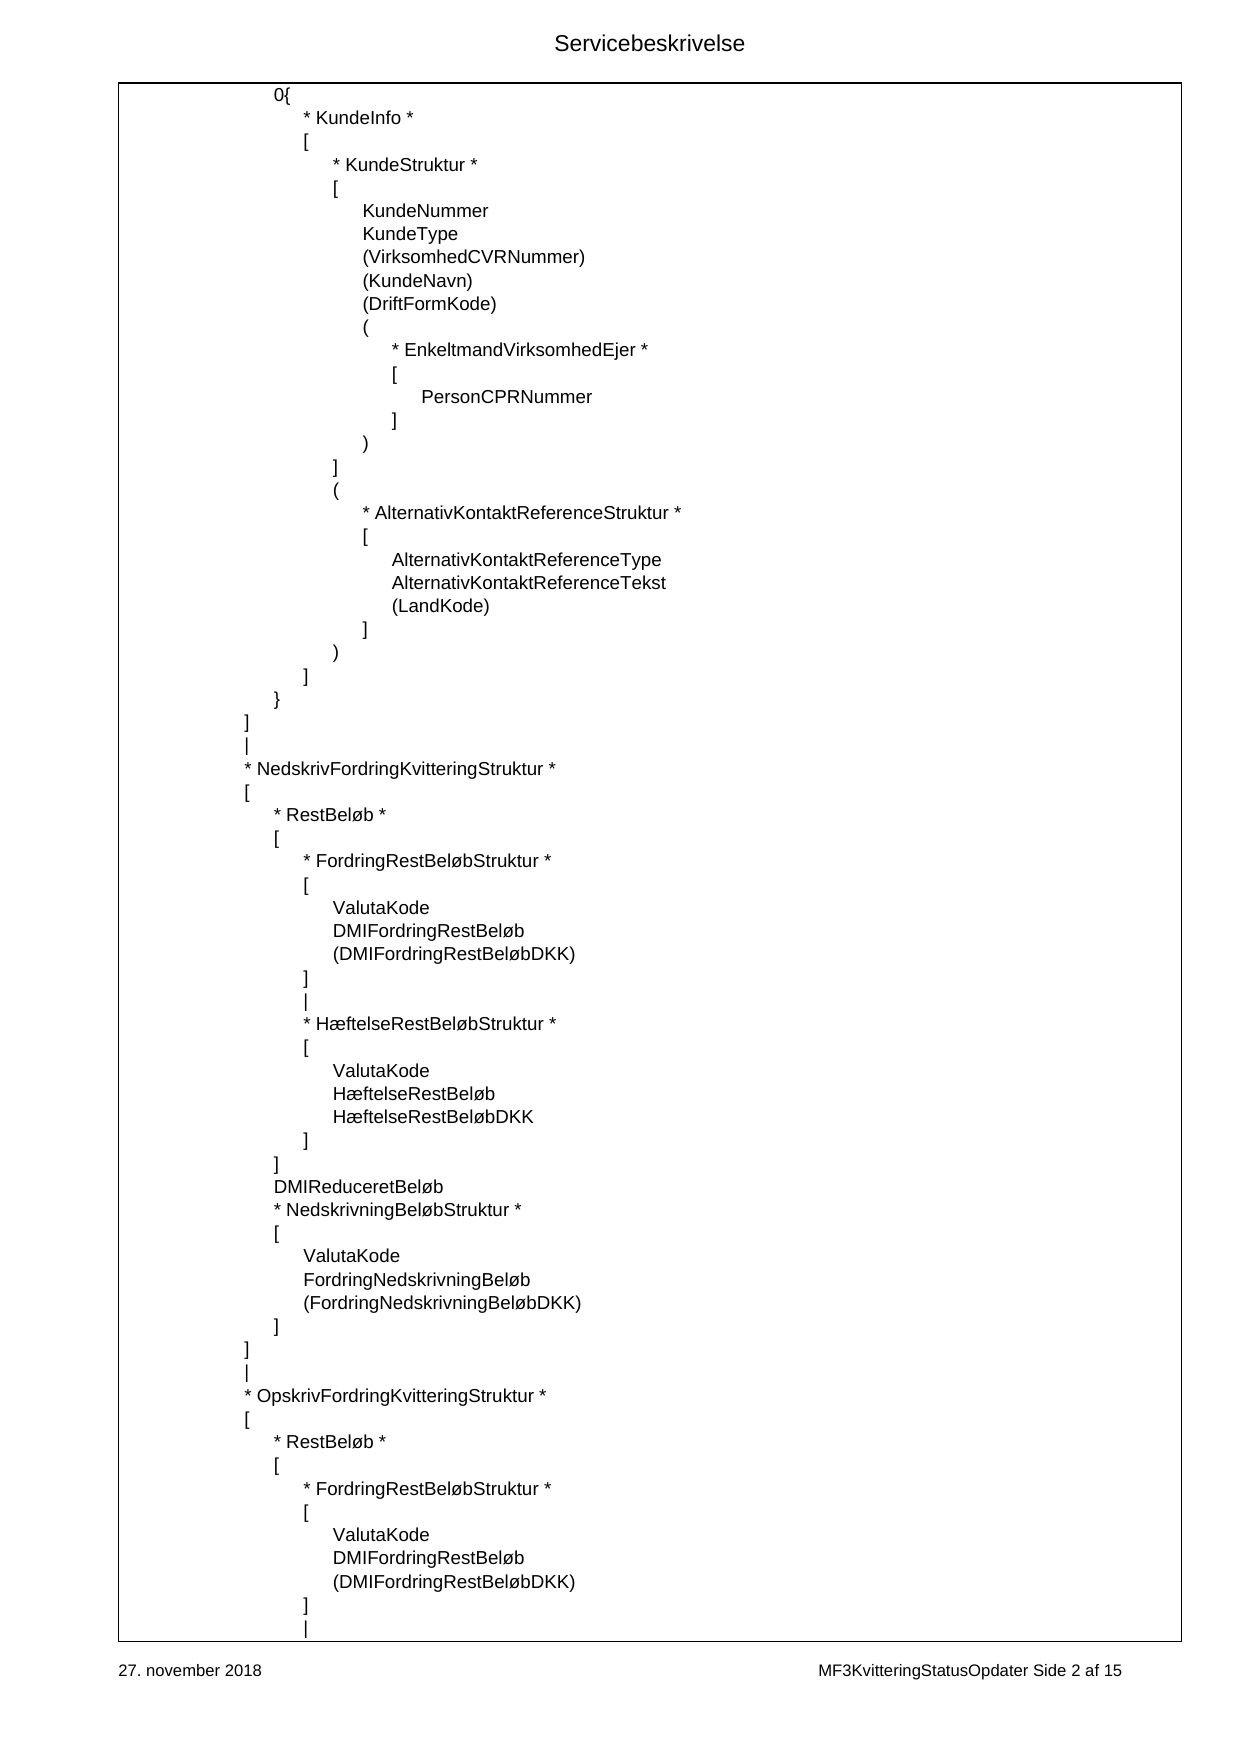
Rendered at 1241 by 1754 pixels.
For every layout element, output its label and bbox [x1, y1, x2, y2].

table_cell [119, 84, 1181, 1641]
